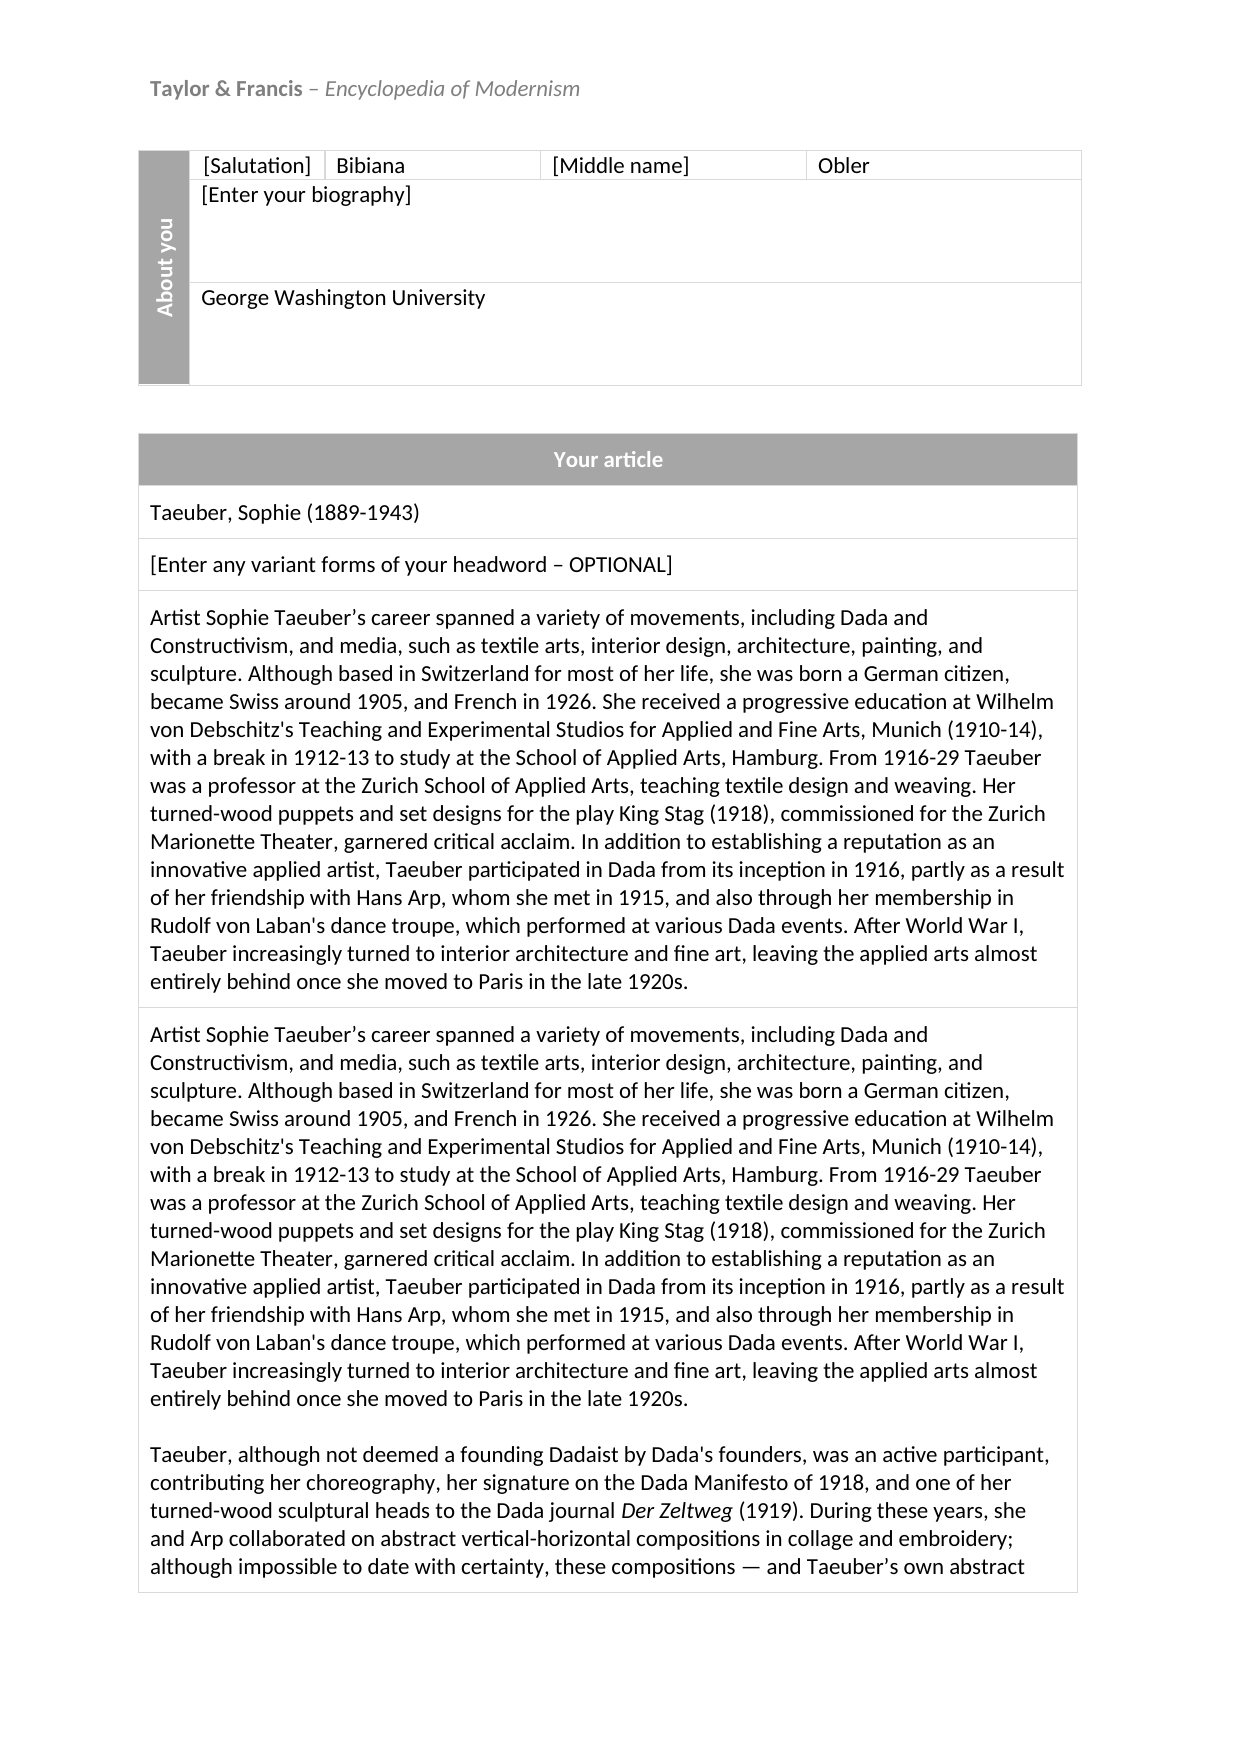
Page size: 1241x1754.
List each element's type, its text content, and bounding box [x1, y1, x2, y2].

table_header Your article [139, 434, 1077, 485]
table_header About you [139, 151, 189, 384]
